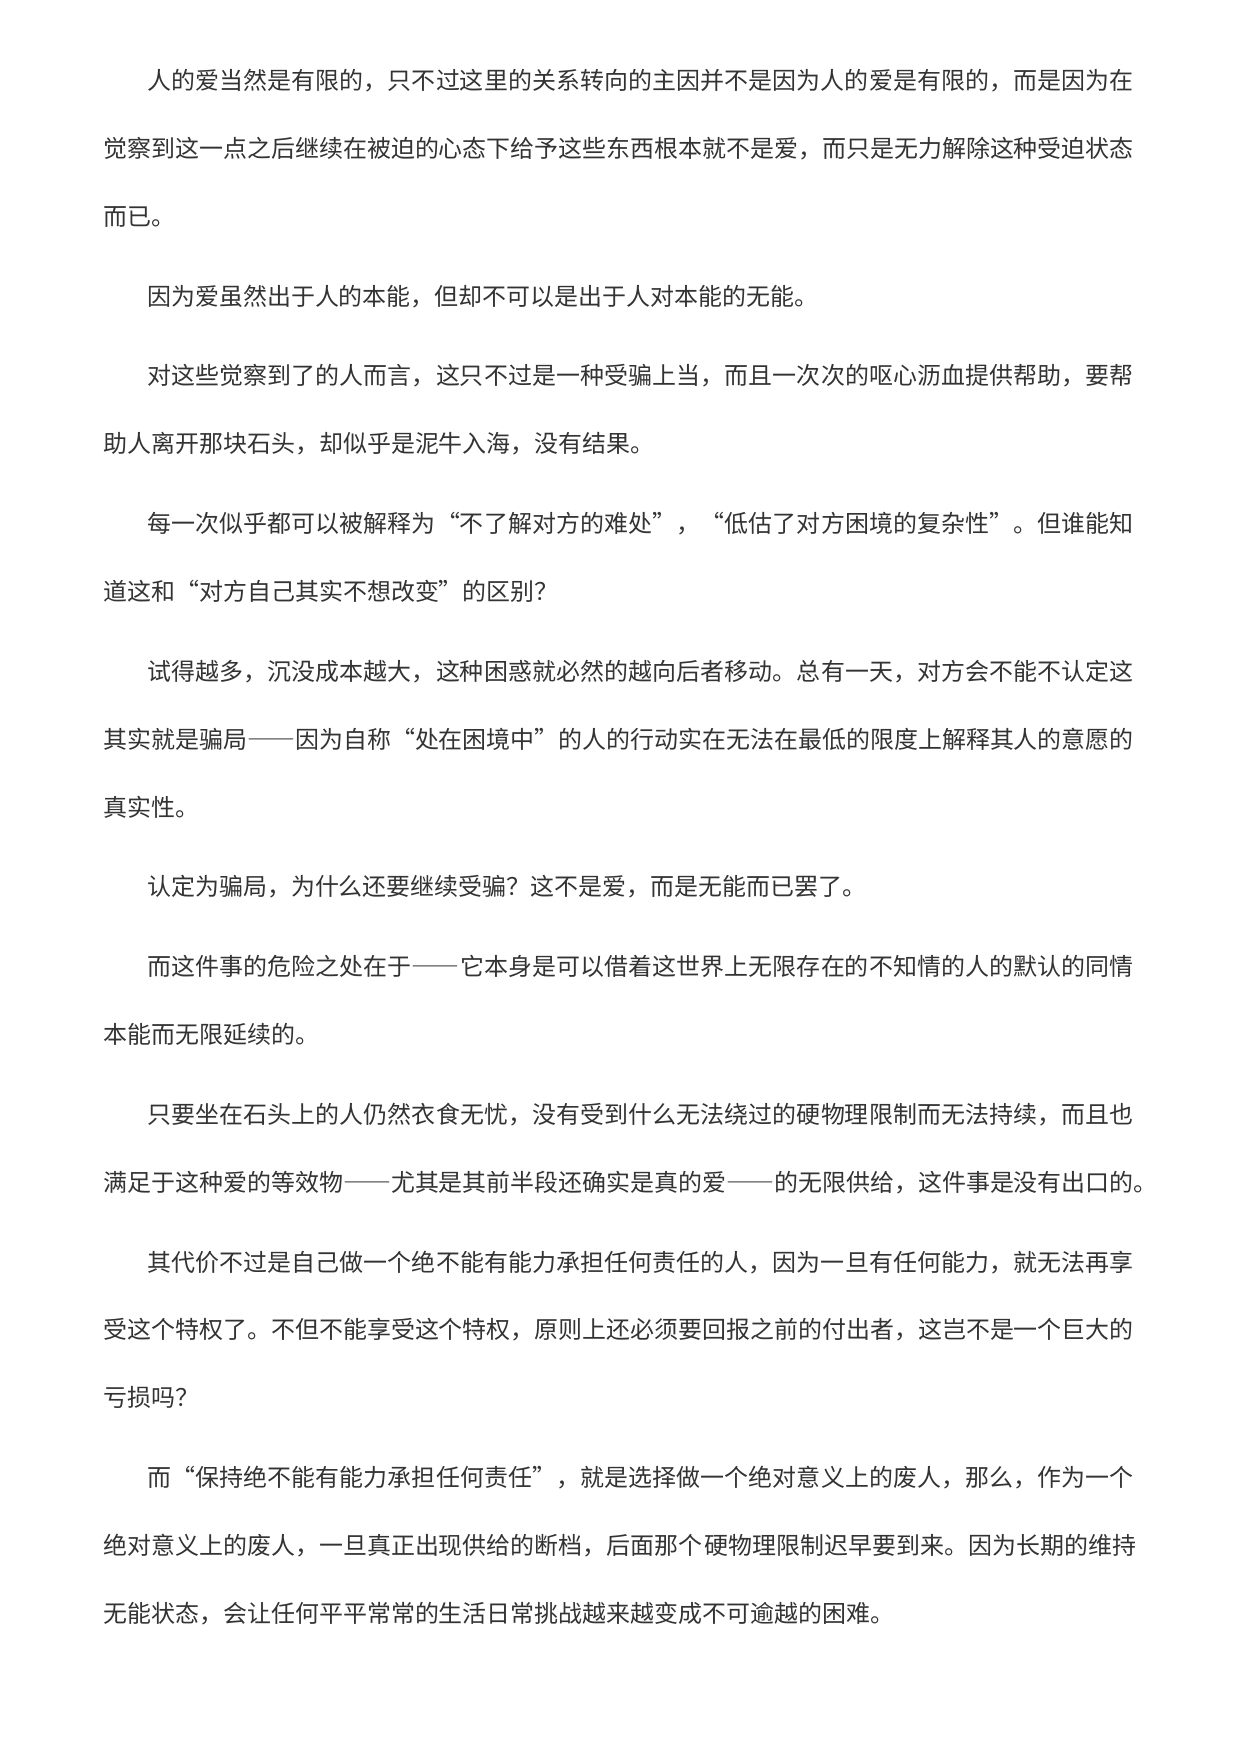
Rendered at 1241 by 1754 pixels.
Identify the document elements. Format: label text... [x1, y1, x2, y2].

text 其代价不过是自己做一个绝不能有能力承担任何责任的人，因为一旦有任何能力，就无法再享受这个特权了。不但不能享受这个特权，原则上还必须要回报之前的付出者，这岂不是一个巨大的亏损吗？ [103, 1227, 1137, 1430]
text 因为爱虽然出于人的本能，但却不可以是出于人对本能的无能。 [103, 261, 1137, 328]
text 每一次似乎都可以被解释为“不了解对方的难处”，“低估了对方困境的复杂性”。但谁能知道这和“对方自己其实不想改变”的区别？ [103, 488, 1137, 624]
text 只要坐在石头上的人仍然衣食无忧，没有受到什么无法绕过的硬物理限制而无法持续，而且也满足于这种爱的等效物——尤其是其前半段还确实是真的爱——的无限供给，这件事是没有出口的。 [103, 1079, 1137, 1215]
text 对这些觉察到了的人而言，这只不过是一种受骗上当，而且一次次的呕心沥血提供帮助，要帮助人离开那块石头，却似乎是泥牛入海，没有结果。 [103, 340, 1137, 476]
text 试得越多，沉没成本越大，这种困惑就必然的越向后者移动。总有一天，对方会不能不认定这其实就是骗局——因为自称“处在困境中”的人的行动实在无法在最低的限度上解释其人的意愿的真实性。 [103, 636, 1137, 839]
text 人的爱当然是有限的，只不过这里的关系转向的主因并不是因为人的爱是有限的，而是因为在觉察到这一点之后继续在被迫的心态下给予这些东西根本就不是爱，而只是无力解除这种受迫状态而已。 [103, 45, 1137, 249]
text 而这件事的危险之处在于——它本身是可以借着这世界上无限存在的不知情的人的默认的同情本能而无限延续的。 [103, 931, 1137, 1067]
text 认定为骗局，为什么还要继续受骗？这不是爱，而是无能而已罢了。 [103, 851, 1137, 919]
text 而“保持绝不能有能力承担任何责任”，就是选择做一个绝对意义上的废人，那么，作为一个绝对意义上的废人，一旦真正出现供给的断档，后面那个硬物理限制迟早要到来。因为长期的维持无能状态，会让任何平平常常的生活日常挑战越来越变成不可逾越的困难。 [103, 1442, 1137, 1646]
